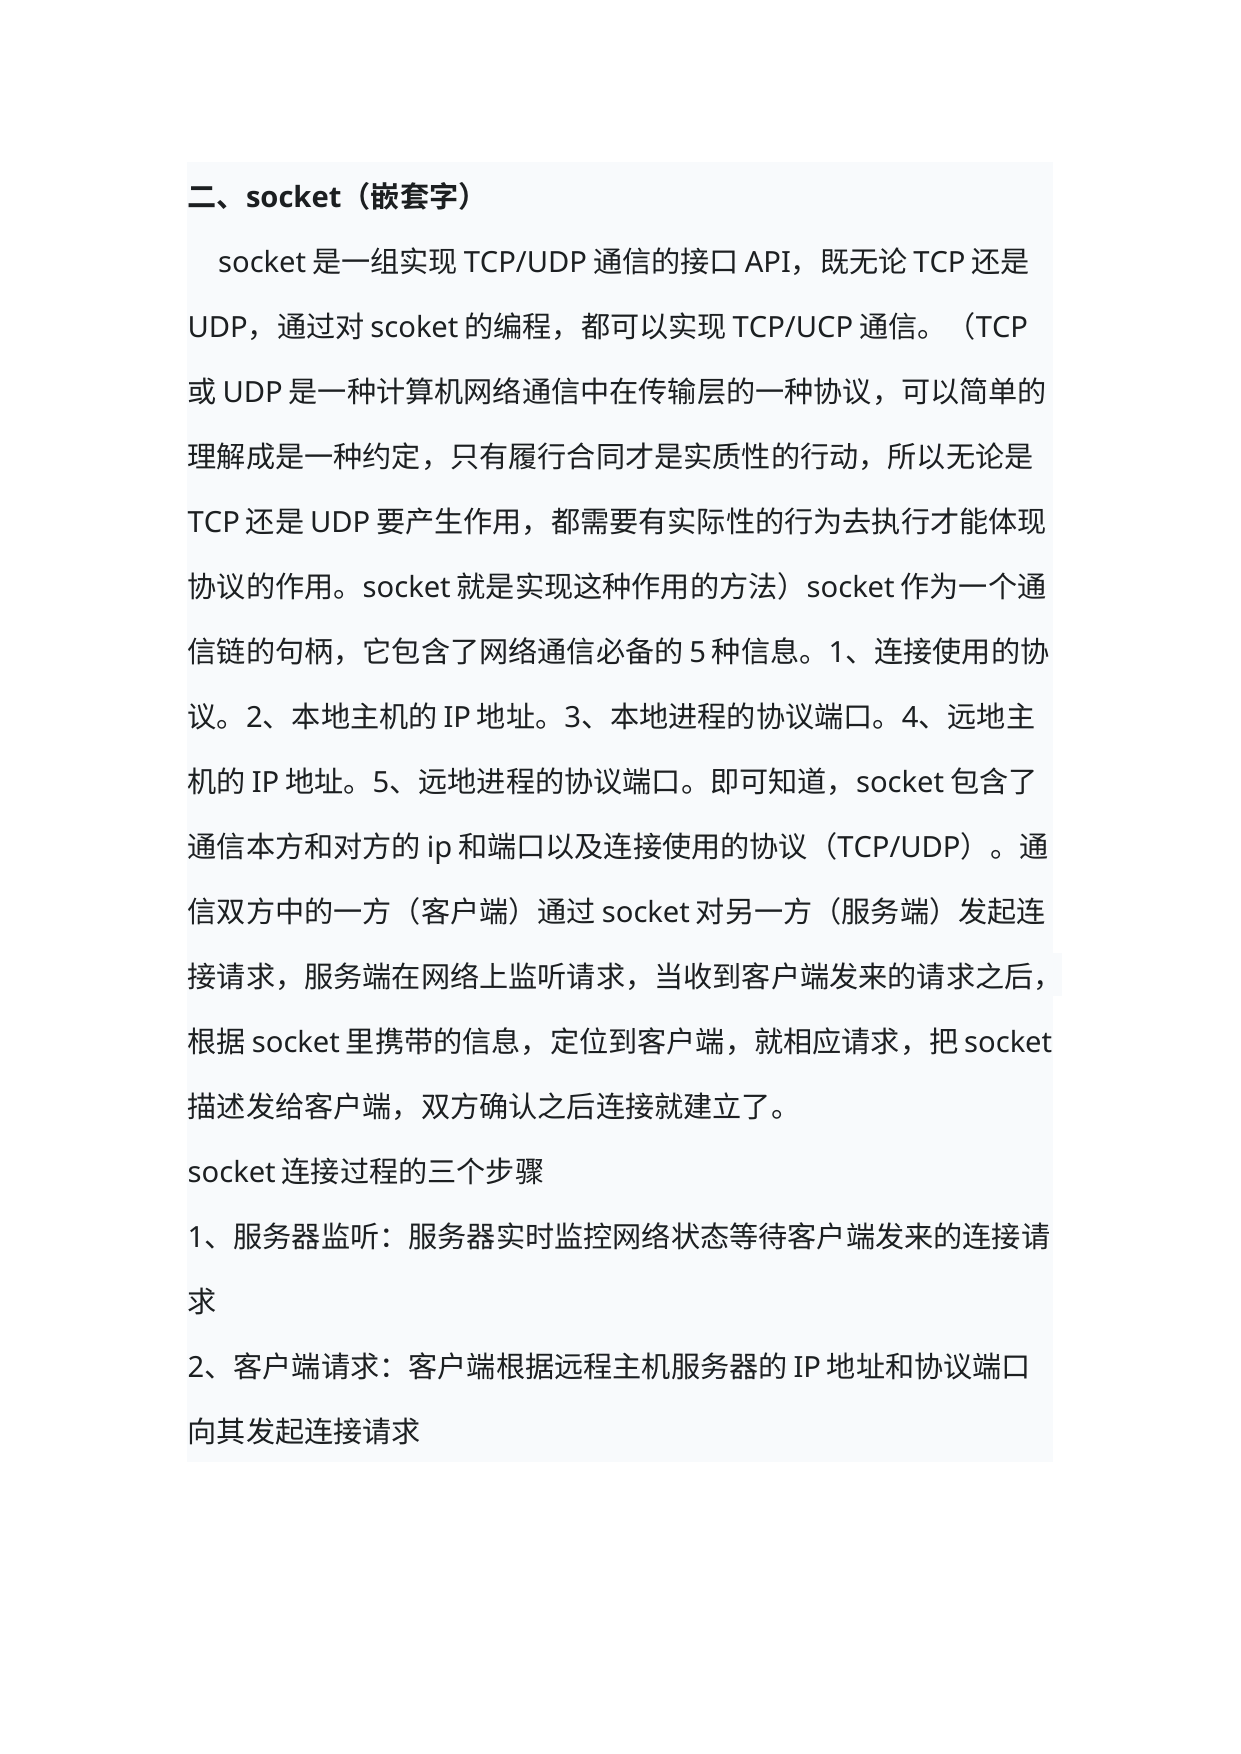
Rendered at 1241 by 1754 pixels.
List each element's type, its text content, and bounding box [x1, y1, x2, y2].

text socket连接过程的三个步骤 [187, 1137, 1053, 1202]
text 2、客户端请求：客户端根据远程主机服务器的IP地址和协议端口向其发起连接请求 [187, 1332, 1053, 1462]
text 二、socket（嵌套字） [187, 162, 1053, 227]
text socket是一组实现TCP/UDP通信的接口API，既无论TCP还是UDP，通过对scoket的编程，都可以实现TCP/UCP通信。（TCP或UDP是一种计算机网络通信中在传输层的一种协议，可以简单的理解成是一种约定，只有履行合同才是实质性的行动，所以无论是TCP还是UDP要产生作用，都需要有实际性的行为去执行才能体现协议的作用。socket就是实现这种作用的方法）socket作为一个通信链的句柄，它包含了网络通信必备的5种信息。1、连接使用的协议。2、本地主机的IP地址。3、本地进程的协议端口。4、远地主机的IP地址。5、远地进程的协议端口。即可知道，socket包含了通信本方和对方的ip和端口以及连接使用的协议（TCP/UDP）。通信双方中的一方（客户端）通过socket对另一方（服务端）发起连接请求，服务端在网络上监听请求，当收到客户端发来的请求之后，根据socket里携带的信息，定位到客户端，就相应请求，把socket描述发给客户端，双方确认之后连接就建立了。 [187, 227, 1053, 1137]
text 1、服务器监听：服务器实时监控网络状态等待客户端发来的连接请求 [187, 1202, 1053, 1332]
